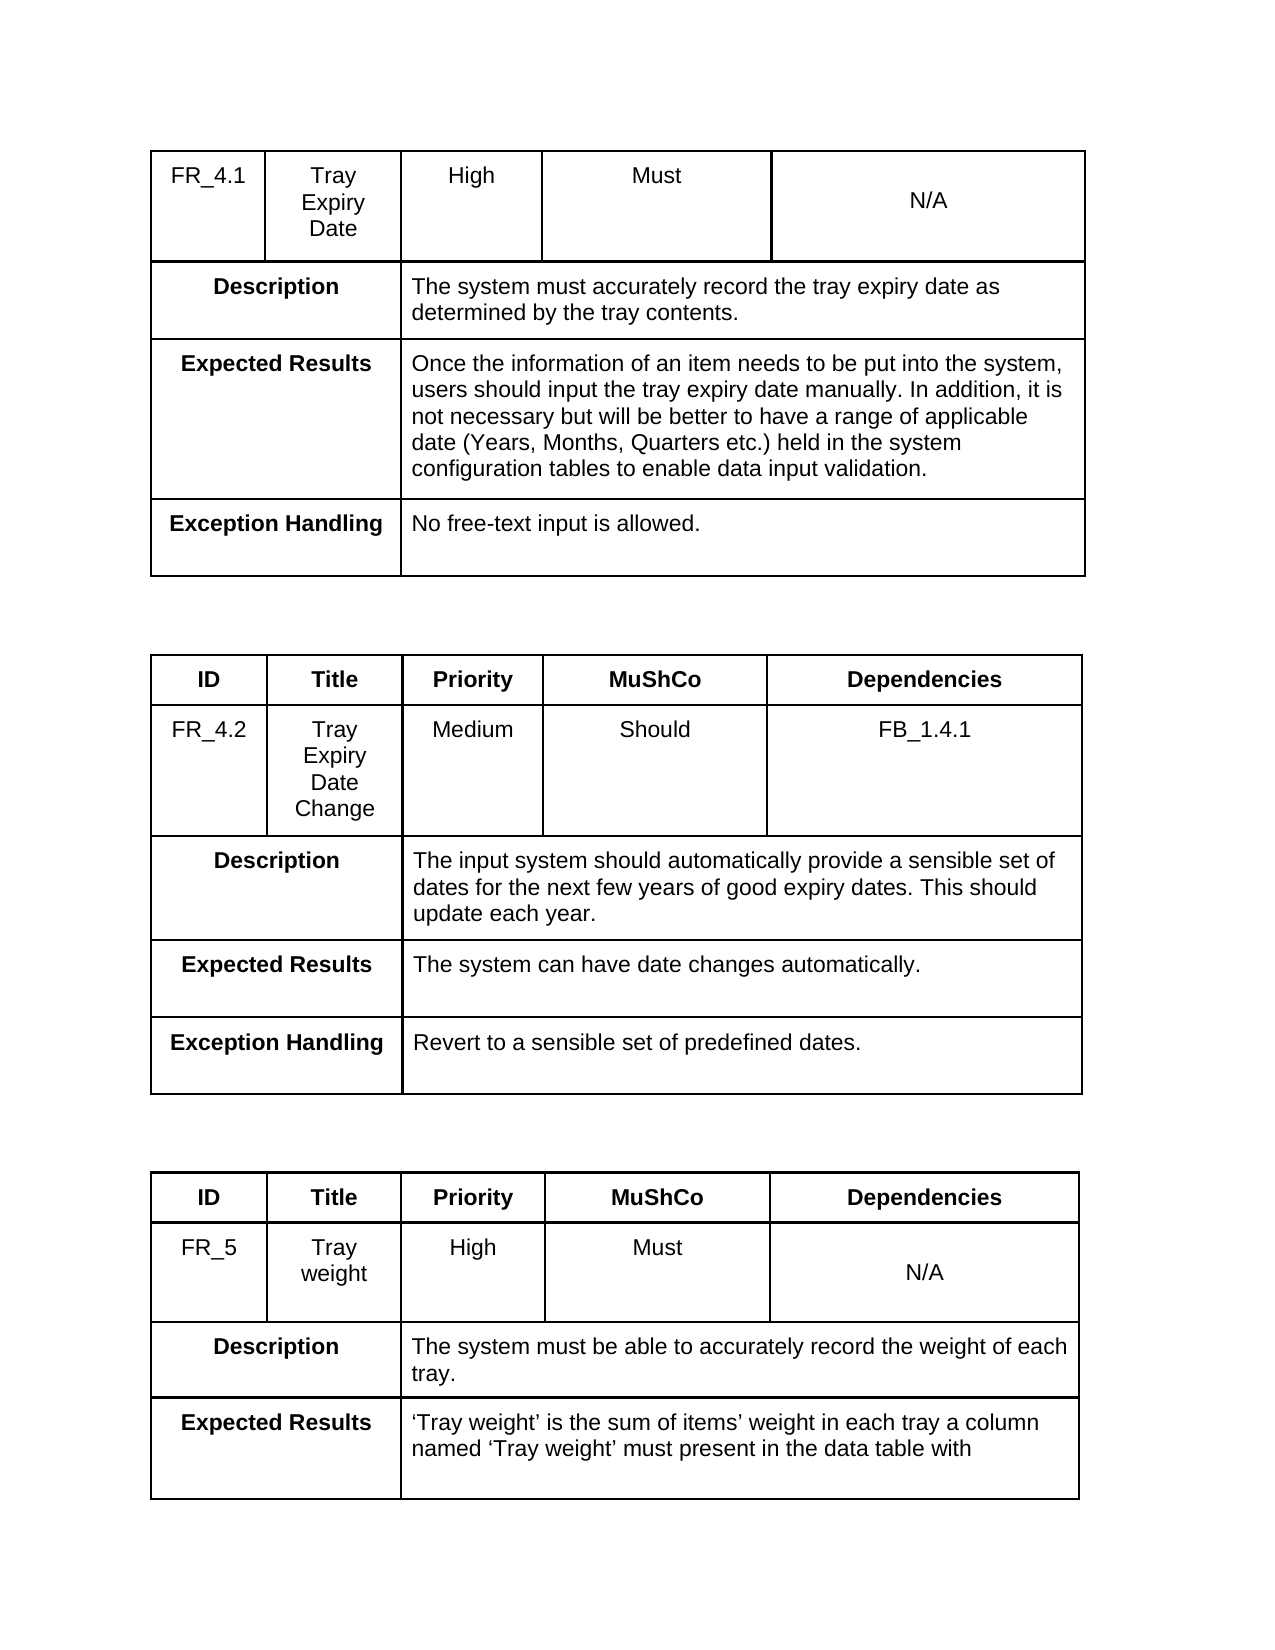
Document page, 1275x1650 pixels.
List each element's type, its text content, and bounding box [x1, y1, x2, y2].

table_cell No free-text input is allowed. [402, 500, 1084, 575]
table_header Title [268, 656, 401, 703]
table_cell Description [152, 837, 401, 939]
table_cell N/A [773, 152, 1084, 260]
table_cell Description [152, 1323, 400, 1396]
table_cell FR_5 [152, 1224, 266, 1321]
table_cell Exception Handling [152, 500, 400, 575]
table_cell The system must accurately record the tray expiry date as determined by the tray contents. [402, 263, 1084, 337]
table_header Priority [404, 656, 542, 703]
table_cell FB_1.4.1 [768, 706, 1081, 835]
table_cell Description [152, 263, 400, 337]
table_cell Medium [404, 706, 542, 835]
table_cell The system must be able to accurately record the weight of each tray. [402, 1323, 1078, 1396]
table_cell High [402, 1224, 544, 1321]
table_cell The input system should automatically provide a sensible set of dates for the next few years of good expiry dates. This should update each year. [404, 837, 1081, 939]
table_cell N/A [771, 1224, 1078, 1321]
table_cell Tray Expiry Date [266, 152, 400, 260]
table_cell The system can have date changes automatically. [404, 941, 1081, 1016]
table_header ID [152, 656, 266, 703]
table_cell Should [544, 706, 766, 835]
table_cell High [402, 152, 541, 260]
table_cell Expected Results [152, 340, 400, 498]
table_header MuShCo [544, 656, 766, 703]
table_header Dependencies [771, 1174, 1078, 1221]
table_cell Tray weight [268, 1224, 400, 1321]
table_cell Once the information of an item needs to be put into the system, users should input the tray expiry date manually. In addition, it is not necessary but will be better to have a range of applicable date (Years, Months, Quarters etc.) held in the system configuration tables to enable data input validation. [402, 340, 1084, 498]
table_cell Must [546, 1224, 769, 1321]
table_header Priority [402, 1174, 544, 1221]
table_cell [402, 1399, 1078, 1498]
table_header Dependencies [768, 656, 1081, 703]
table_cell Tray Expiry Date Change [268, 706, 401, 835]
table_cell Exception Handling [152, 1018, 401, 1093]
table_cell Expected Results [152, 1399, 400, 1498]
table_cell FR_4.2 [152, 706, 266, 835]
table_cell FR_4.1 [152, 152, 264, 260]
table_header ID [152, 1174, 266, 1221]
table_cell Revert to a sensible set of predefined dates. [404, 1018, 1081, 1093]
table_header MuShCo [546, 1174, 769, 1221]
table_header Title [268, 1174, 400, 1221]
table_cell Expected Results [152, 941, 401, 1016]
table_cell Must [543, 152, 770, 260]
